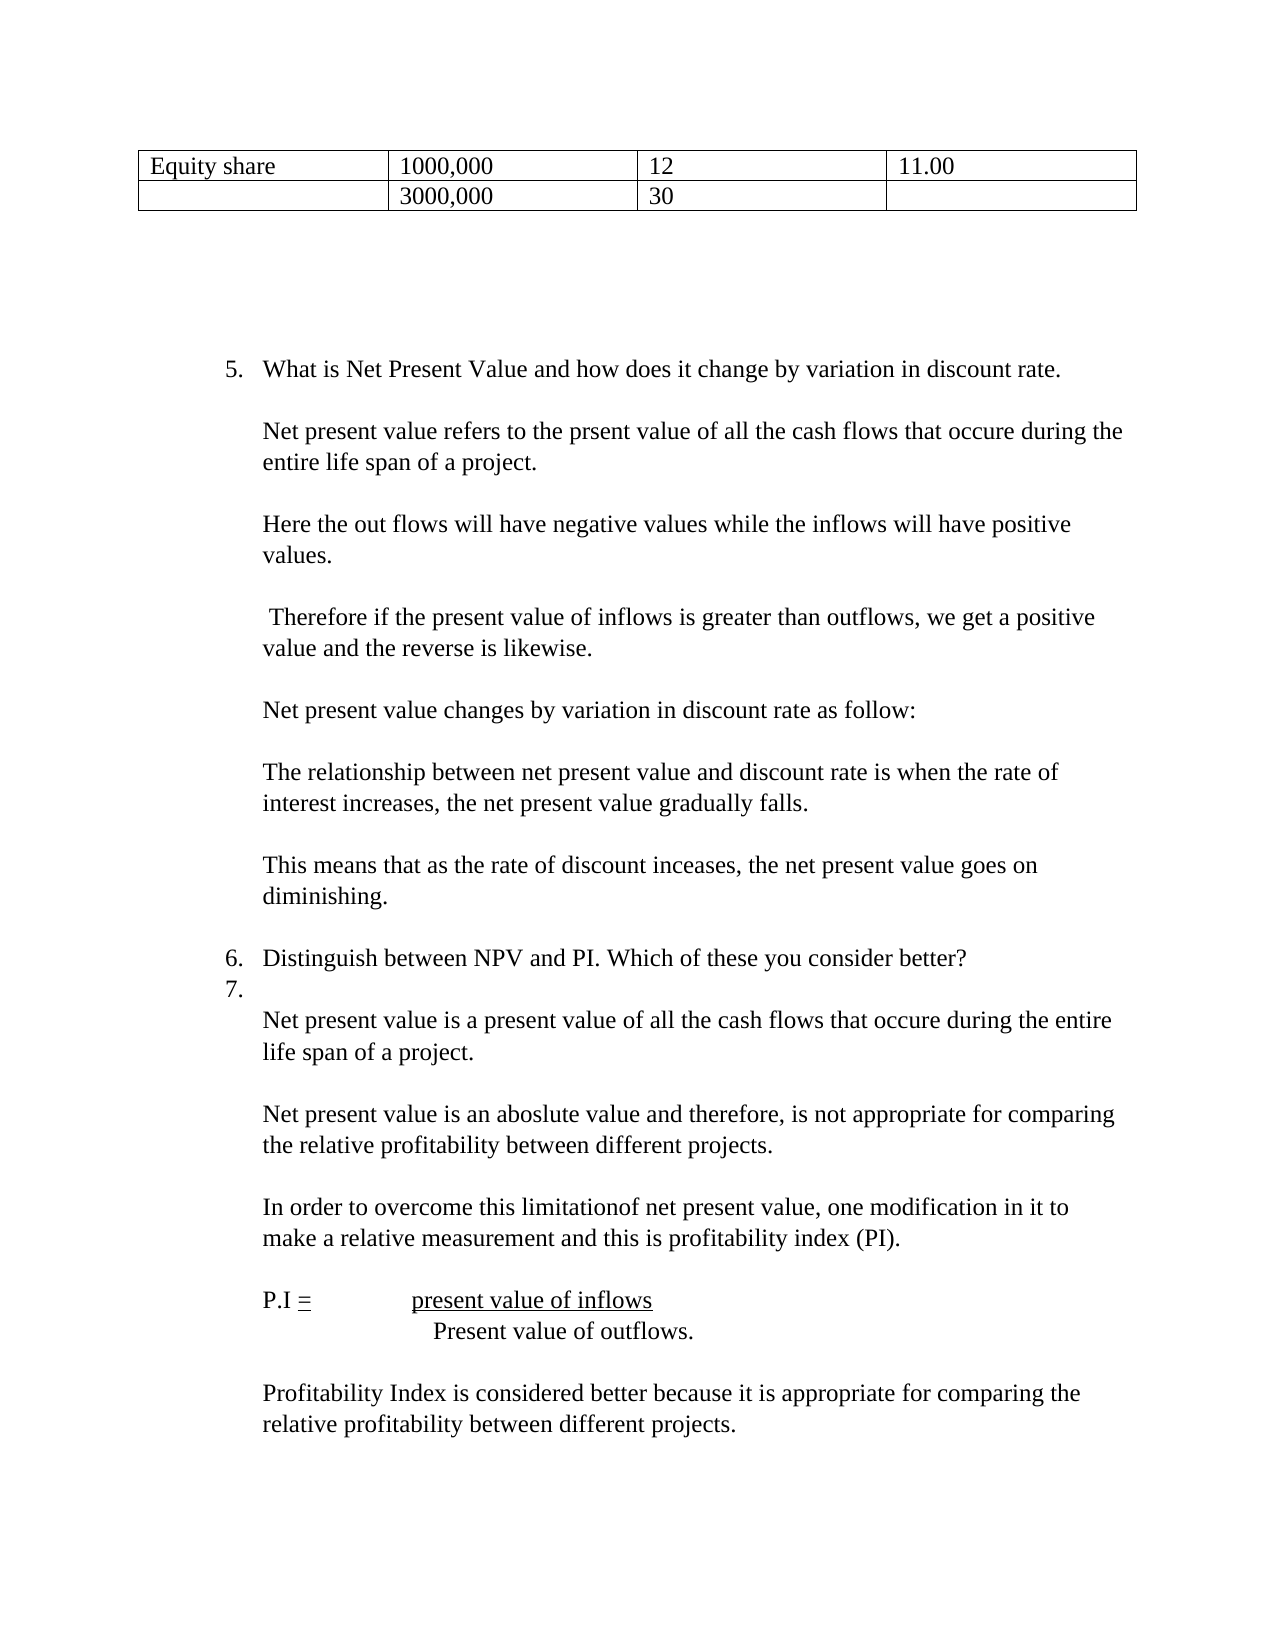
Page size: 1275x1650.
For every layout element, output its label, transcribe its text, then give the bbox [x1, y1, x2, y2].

list Net present value is an aboslute value and therefore, is not appropriate for comparing the relative profitability between different projects. [262, 1099, 1125, 1158]
list Distinguish between NPV and PI. Which of these you consider better? [225, 943, 1125, 972]
list P.I = present value of inflows [262, 1285, 1125, 1314]
list Therefore if the present value of inflows is greater than outflows, we get a positive value and the reverse is likewise. [262, 602, 1125, 662]
list Present value of outflows. [262, 1316, 1125, 1345]
list Net present value changes by variation in discount rate as follow: [262, 695, 1125, 724]
list In order to overcome this limitationof net present value, one modification in it to make a relative measurement and this is profitability index (PI). [262, 1192, 1125, 1252]
table_cell 3000,000 [389, 181, 637, 209]
table_cell 1000,000 [389, 151, 637, 180]
list Net present value is a present value of all the cash flows that occure during the entire life span of a project. [262, 1006, 1125, 1065]
list This means that as the rate of discount inceases, the net present value goes on diminishing. [262, 850, 1125, 910]
table_cell 12 [638, 151, 886, 180]
table_cell Equity share [139, 151, 388, 180]
list Here the out flows will have negative values while the inflows will have positive values. [262, 509, 1125, 569]
table_cell [139, 181, 388, 209]
list Net present value refers to the prsent value of all the cash flows that occure during the entire life span of a project. [262, 416, 1125, 476]
table_cell 30 [638, 181, 886, 209]
table_cell 11.00 [887, 151, 1136, 180]
list Profitability Index is considered better because it is appropriate for comparing the relative profitability between different projects. [262, 1378, 1125, 1438]
table_cell [887, 181, 1136, 209]
list What is Net Present Value and how does it change by variation in discount rate. [225, 354, 1125, 382]
list The relationship between net present value and discount rate is when the rate of interest increases, the net present value gradually falls. [262, 757, 1125, 817]
